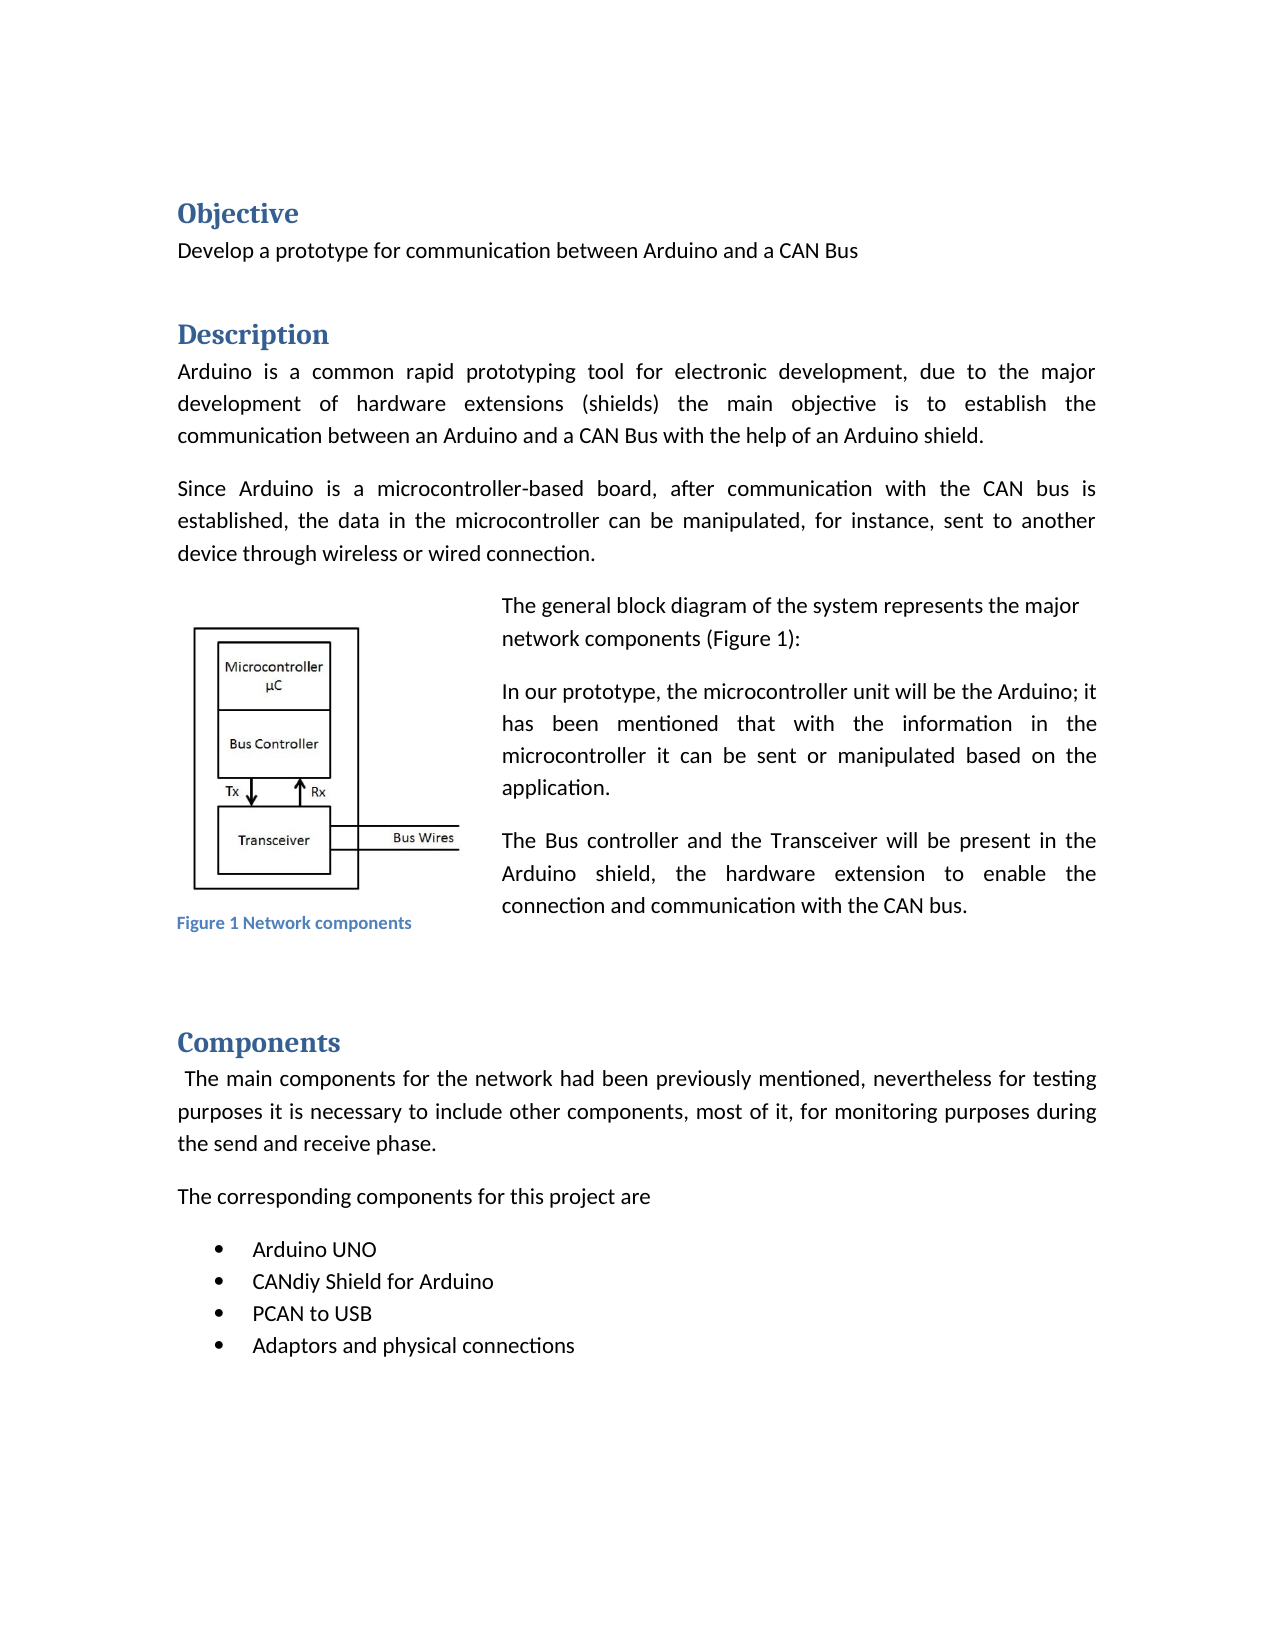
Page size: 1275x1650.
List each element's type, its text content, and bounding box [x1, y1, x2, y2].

subtitle Components [177, 1026, 1098, 1059]
text In our prototype, the microcontroller unit will be the Arduino; it has been mentioned that with the information in the microcontroller it can be sent or manipulated based on the application. [483, 677, 1098, 801]
picture [176, 615, 483, 911]
text The Bus controller and the Transceiver will be present in the Arduino shield, the hardware extension to enable the connection and communication with the CAN bus. [483, 826, 1098, 919]
list PCAN to USB [215, 1299, 1098, 1327]
text Since Arduino is a microcontroller-based board, after communication with the CAN bus is established, the data in the microcontroller can be manipulated, for instance, sent to another device through wireless or wired connection. [177, 474, 1098, 567]
list CANdiy Shield for Arduino [215, 1267, 1098, 1295]
text Develop a prototype for communication between Arduino and a CAN Bus [177, 236, 1098, 264]
subtitle Description [177, 318, 1098, 352]
text Arduino is a common rapid prototyping tool for electronic development, due to the major development of hardware extensions (shields) the main objective is to establish the communication between an Arduino and a CAN Bus with the help of an Arduino shield. [177, 357, 1098, 449]
list Adaptors and physical connections [215, 1332, 1098, 1359]
list Arduino UNO [215, 1235, 1098, 1263]
subtitle Objective [177, 198, 1098, 231]
text The main components for the network had been previously mentioned, nevertheless for testing purposes it is necessary to include other components, most of it, for monitoring purposes during the send and receive phase. [177, 1064, 1098, 1157]
text The general block diagram of the system represents the major network components (Figure 1): [177, 592, 1098, 652]
text The corresponding components for this project are [177, 1182, 1098, 1210]
